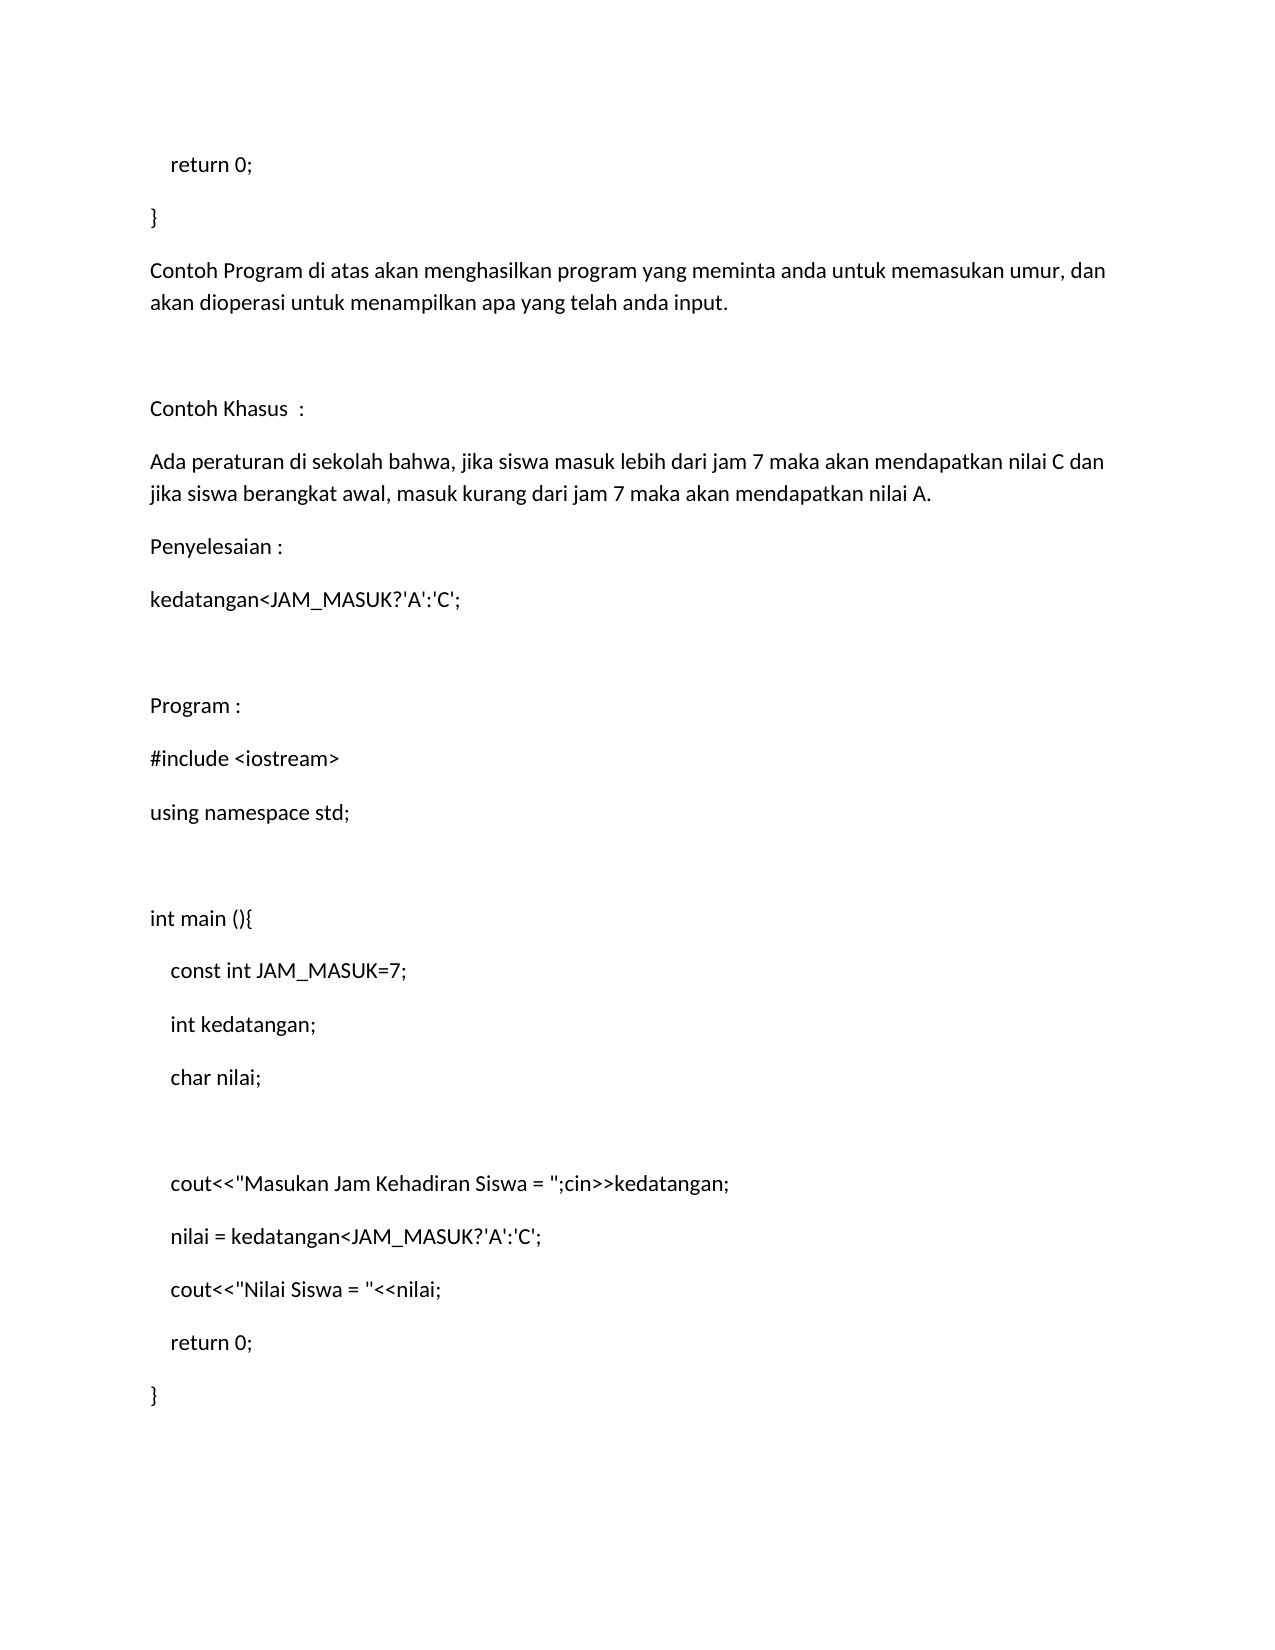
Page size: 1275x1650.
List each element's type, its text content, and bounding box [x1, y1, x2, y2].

text Contoh Program di atas akan menghasilkan program yang meminta anda untuk memasukan umur, dan akan dioperasi untuk menampilkan apa yang telah anda input. [150, 256, 1125, 316]
text Contoh Khasus : [150, 394, 1125, 422]
text cout<<"Nilai Siswa = "<<nilai; [150, 1275, 1125, 1303]
text kedatangan<JAM_MASUK?'A':'C'; [150, 586, 1125, 613]
text return 0; [150, 1328, 1125, 1356]
text const int JAM_MASUK=7; [150, 957, 1125, 985]
text Penyelesaian : [150, 532, 1125, 561]
text Ada peraturan di sekolah bahwa, jika siswa masuk lebih dari jam 7 maka akan mendapatkan nilai C dan jika siswa berangkat awal, masuk kurang dari jam 7 maka akan mendapatkan nilai A. [150, 447, 1125, 507]
text return 0; [150, 150, 1125, 178]
text } [150, 203, 1125, 231]
text } [150, 1381, 1125, 1409]
text using namespace std; [150, 798, 1125, 826]
text #include <iostream> [150, 744, 1125, 773]
text int kedatangan; [150, 1010, 1125, 1038]
text cout<<"Masukan Jam Kehadiran Siswa = ";cin>>kedatangan; [150, 1169, 1125, 1197]
text Program : [150, 692, 1125, 719]
text int main (){ [150, 904, 1125, 932]
text nilai = kedatangan<JAM_MASUK?'A':'C'; [150, 1222, 1125, 1250]
text char nilai; [150, 1063, 1125, 1091]
